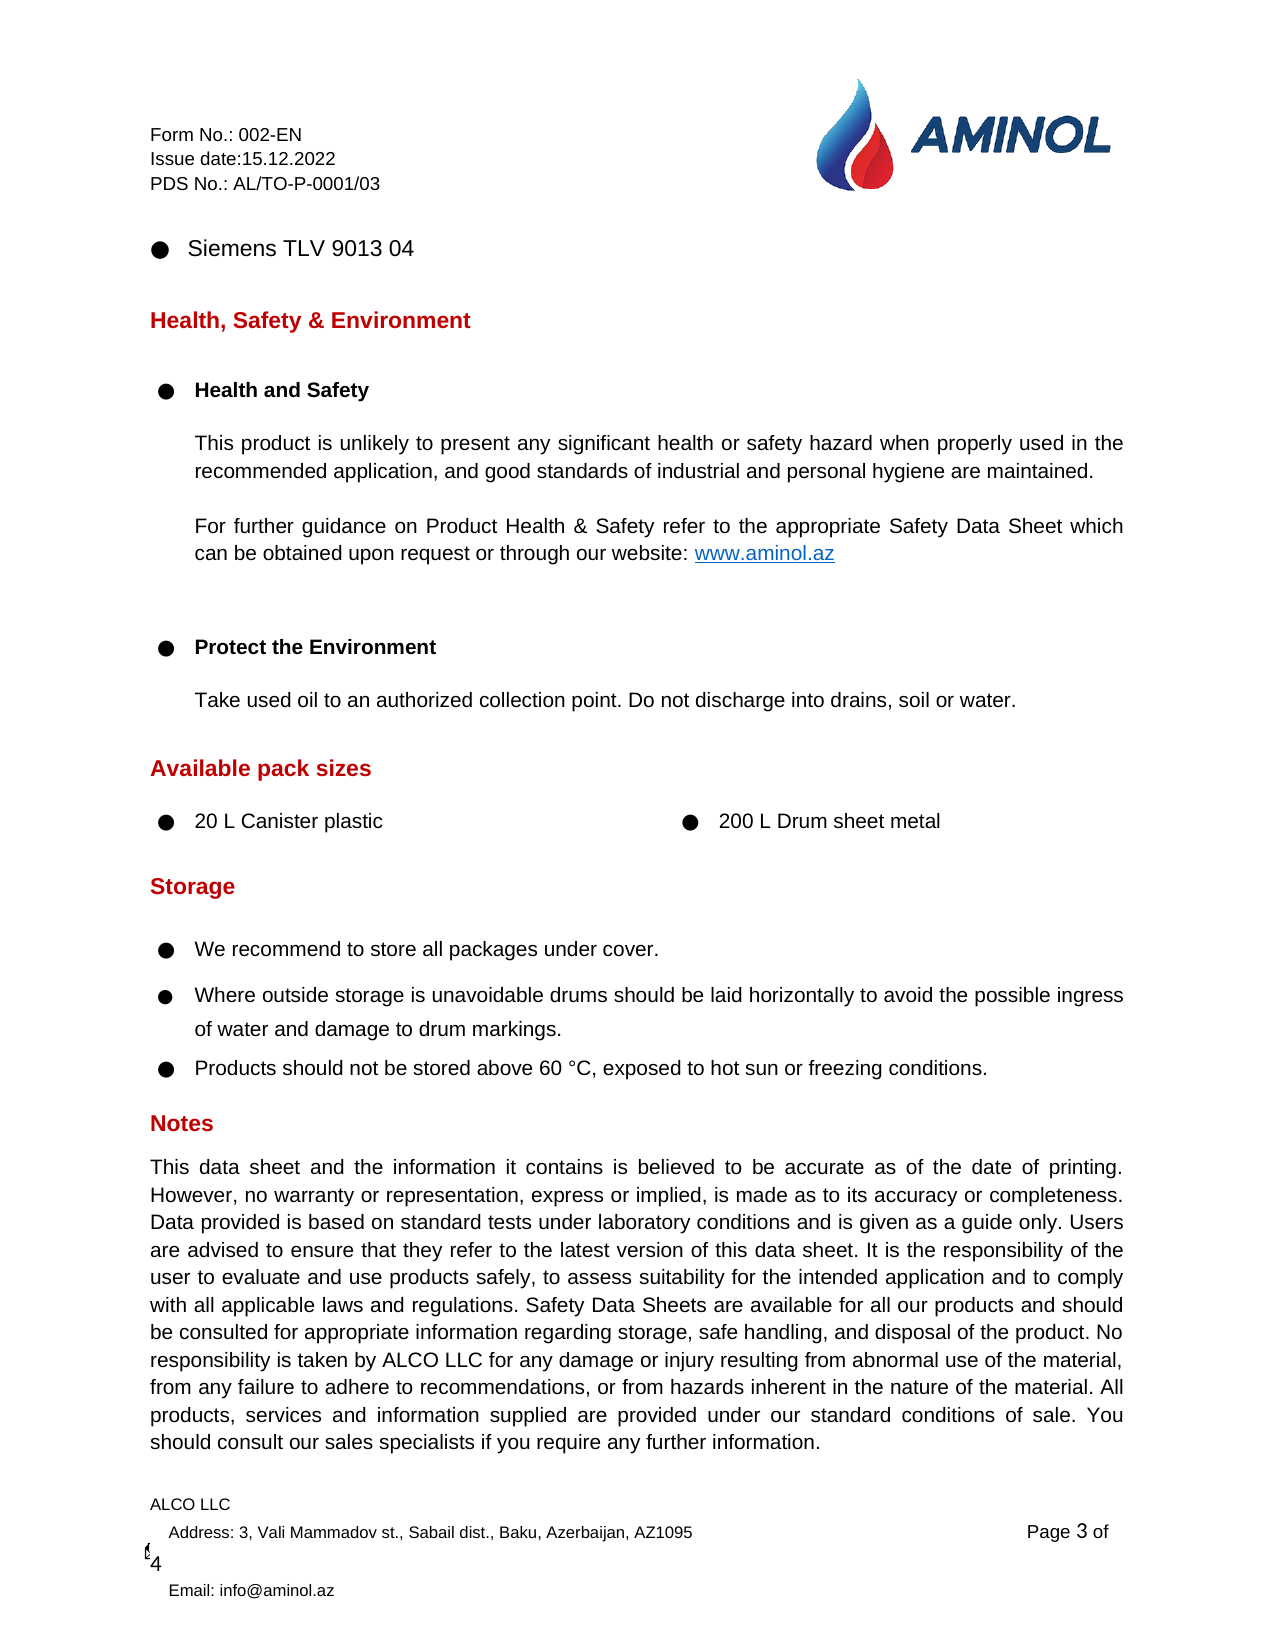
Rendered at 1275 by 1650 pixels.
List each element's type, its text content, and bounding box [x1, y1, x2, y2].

list We recommend to store all packages under cover. [157, 926, 1125, 968]
text This product is unlikely to present any significant health or safety hazard when properly used in the recommended application, and good standards of industrial and personal hygiene are maintained. [194, 431, 1125, 483]
list Products should not be stored above 60 °C, exposed to hot sun or freezing conditions. [157, 1044, 1125, 1087]
text For further guidance on Product Health & Safety refer to the appropriate Safety Data Sheet which can be obtained upon request or through our website: www.aminol.az [194, 514, 1125, 565]
text Storage [150, 873, 1125, 899]
picture [143, 1540, 150, 1560]
list Health and Safety [157, 367, 1125, 410]
picture [806, 74, 1125, 198]
text Available pack sizes [150, 755, 1125, 781]
list 20 L Canister plastic [157, 798, 601, 840]
list Where outside storage is unavoidable drums should be laid horizontally to avoid the possible ingress of water and damage to drum markings. [157, 975, 1125, 1041]
list Siemens TLV 9013 04 [150, 222, 1125, 269]
text This data sheet and the information it contains is believed to be accurate as of the date of printing. However, no warranty or representation, express or implied, is made as to its accuracy or completeness. Data provided is based on standard tests under laboratory conditions and is given as a guide only. Users are advised to ensure that they refer to the latest version of this data sheet. It is the responsibility of the user to evaluate and use products safely, to assess suitability for the intended application and to comply with all applicable laws and regulations. Safety Data Sheets are available for all our products and should be consulted for appropriate information regarding storage, safe handling, and disposal of the product. No responsibility is taken by ALCO LLC for any damage or injury resulting from abnormal use of the material, from any failure to adhere to recommendations, or from hazards inherent in the nature of the material. All products, services and information supplied are provided under our standard conditions of sale. You should consult our sales specialists if you require any further information. [150, 1155, 1125, 1454]
text Notes [150, 1110, 1125, 1136]
list Protect the Environment [157, 624, 1125, 666]
text Take used oil to an authorized collection point. Do not discharge into drains, soil or water. [194, 688, 1125, 712]
list 200 L Drum sheet metal [681, 798, 1125, 840]
text Health, Safety & Environment [150, 307, 1125, 333]
